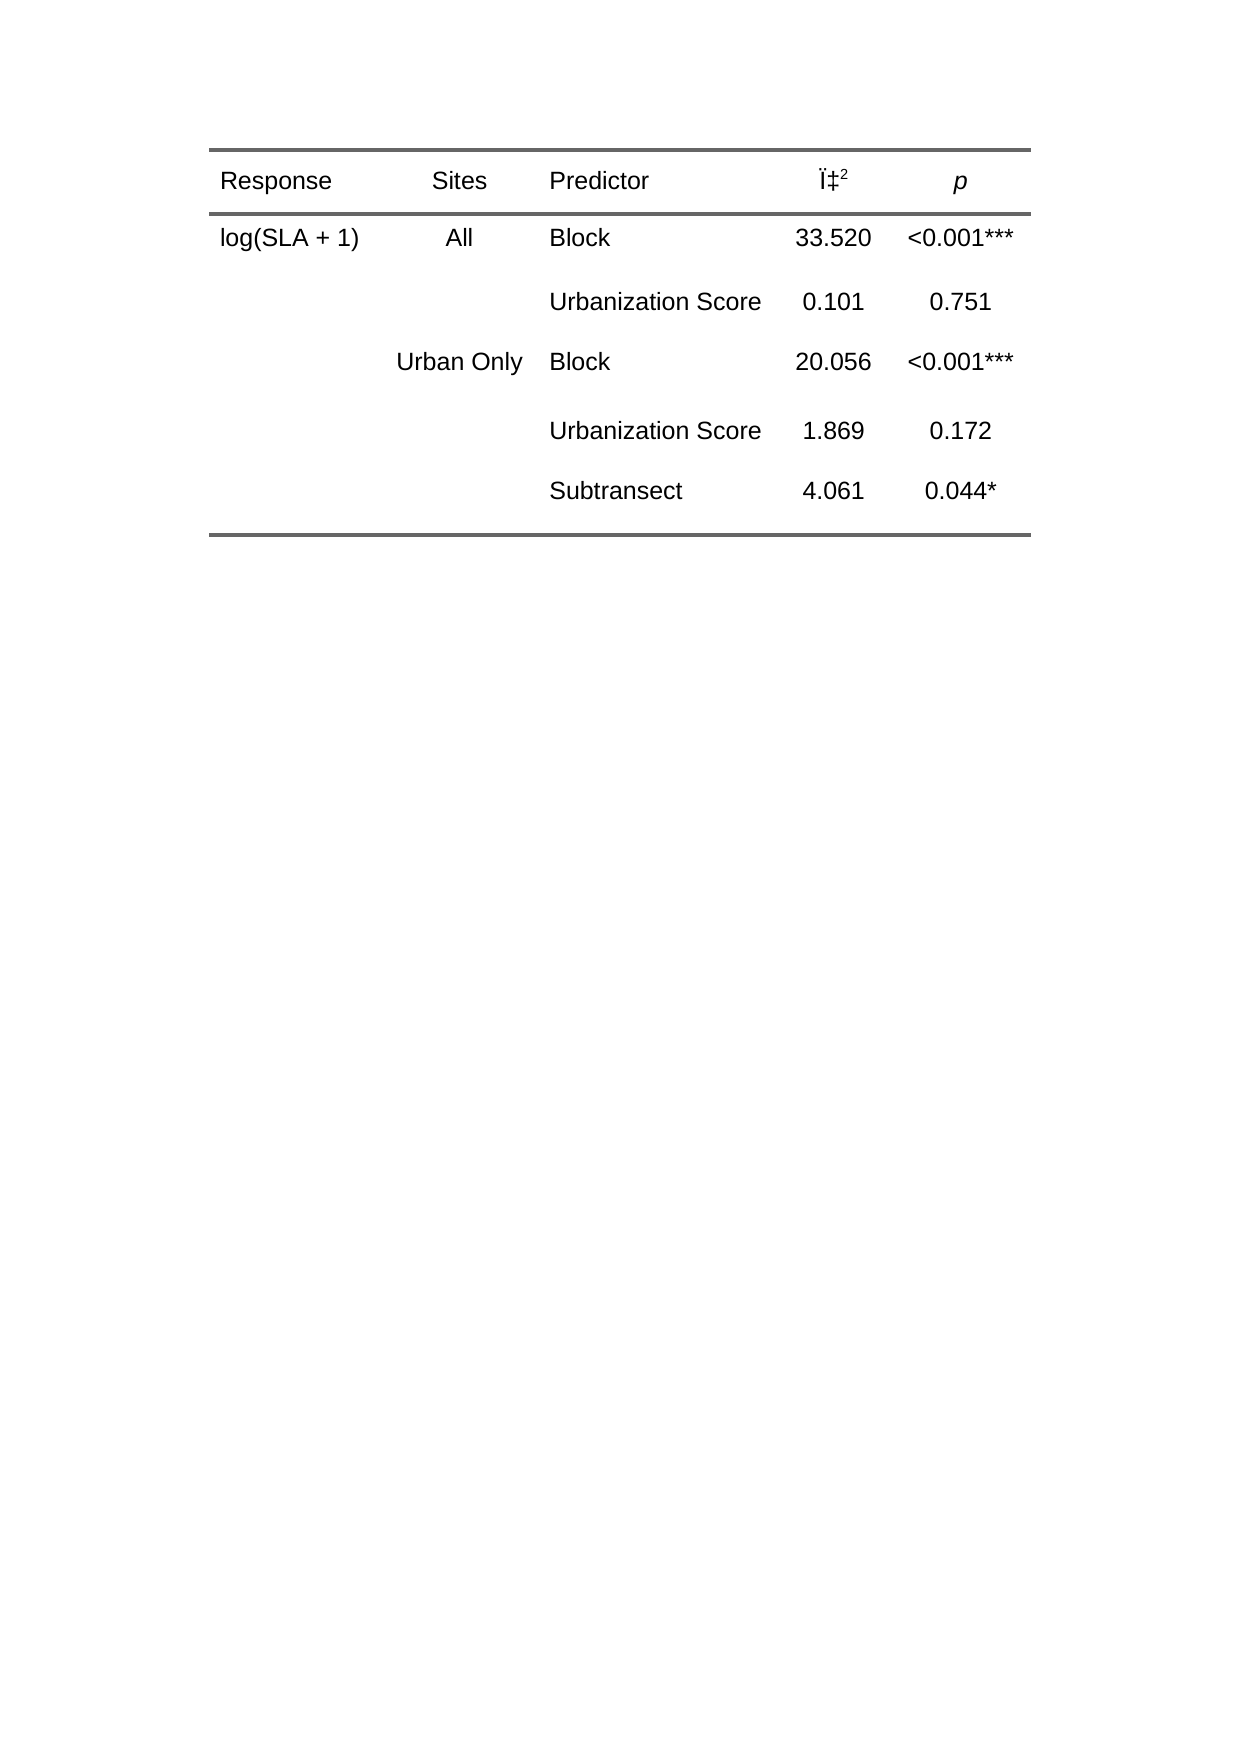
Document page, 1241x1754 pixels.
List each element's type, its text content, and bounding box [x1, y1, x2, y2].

table_cell 0.044* [890, 469, 1031, 533]
table_cell All [380, 216, 539, 340]
table_cell Urbanization Score [539, 276, 776, 340]
table_header Response [209, 152, 380, 212]
table_cell Subtransect [539, 469, 776, 533]
table_cell Block [539, 216, 776, 276]
table_cell 0.751 [890, 276, 1031, 340]
table_cell Urbanization Score [539, 405, 776, 469]
table_cell <0.001*** [890, 340, 1031, 404]
table_cell log(SLA + 1) [209, 216, 380, 533]
table_header Ï‡2 [776, 152, 890, 212]
table_header p [890, 152, 1031, 212]
table_cell 1.869 [776, 405, 890, 469]
table_cell 0.172 [890, 405, 1031, 469]
table_header Sites [380, 152, 539, 212]
table_cell 0.101 [776, 276, 890, 340]
table_cell Block [539, 340, 776, 404]
table_cell Urban Only [380, 340, 539, 533]
table_cell 4.061 [776, 469, 890, 533]
table_cell 33.520 [776, 216, 890, 276]
table_cell <0.001*** [890, 216, 1031, 276]
table_cell 20.056 [776, 340, 890, 404]
table_header Predictor [539, 152, 776, 212]
